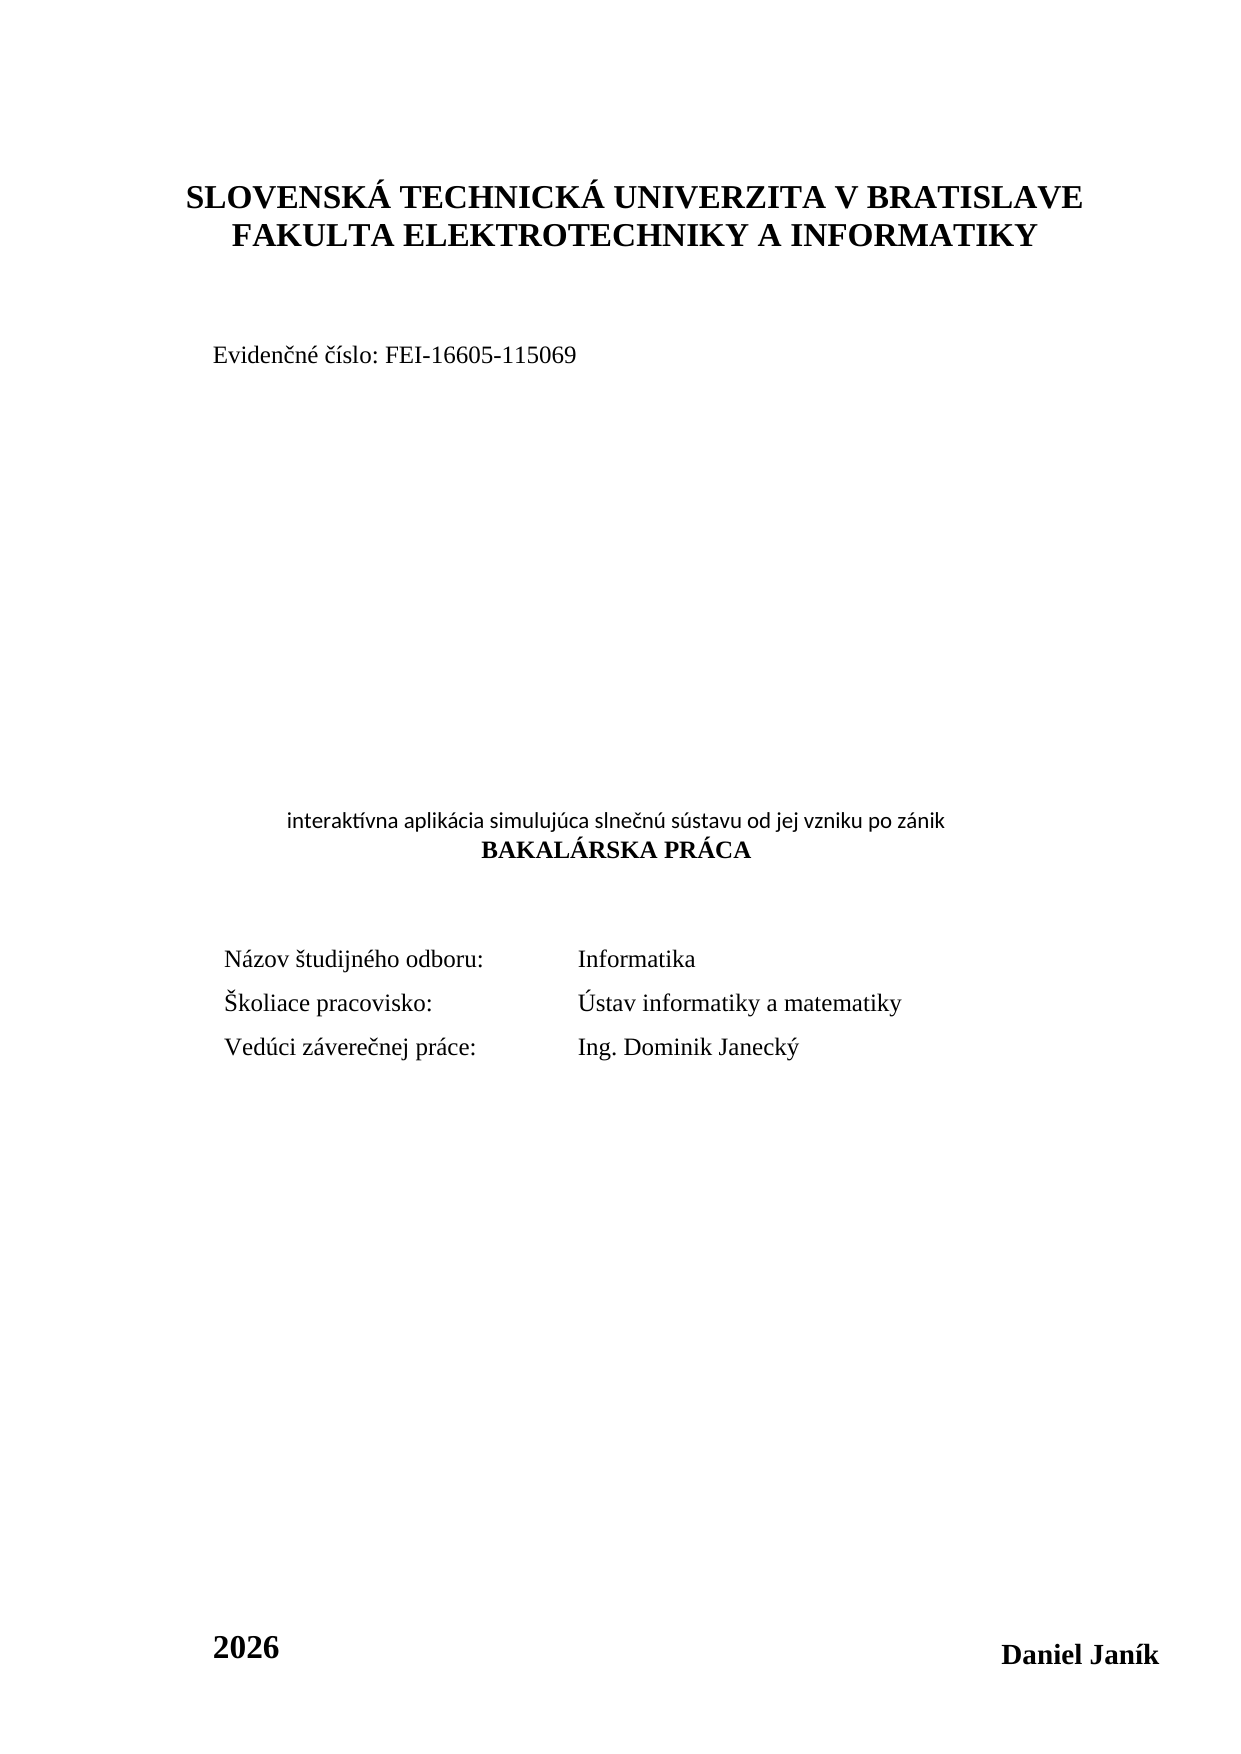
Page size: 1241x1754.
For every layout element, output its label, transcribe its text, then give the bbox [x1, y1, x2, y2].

table_cell [532, 988, 1062, 1031]
table_cell [178, 950, 531, 987]
text Evidenčné číslo: [177, 340, 1092, 369]
text SLOVENSKÁ TECHNICKÁ UNIVERZITA V BRATISLAVE [177, 177, 1092, 216]
table_cell [178, 988, 531, 1031]
text FAKULTA ELEKTROTECHNIKY A INFORMATIKY [177, 216, 1092, 254]
table_cell [532, 950, 1062, 987]
table_cell [532, 1032, 1062, 1075]
table_cell [178, 1032, 531, 1075]
